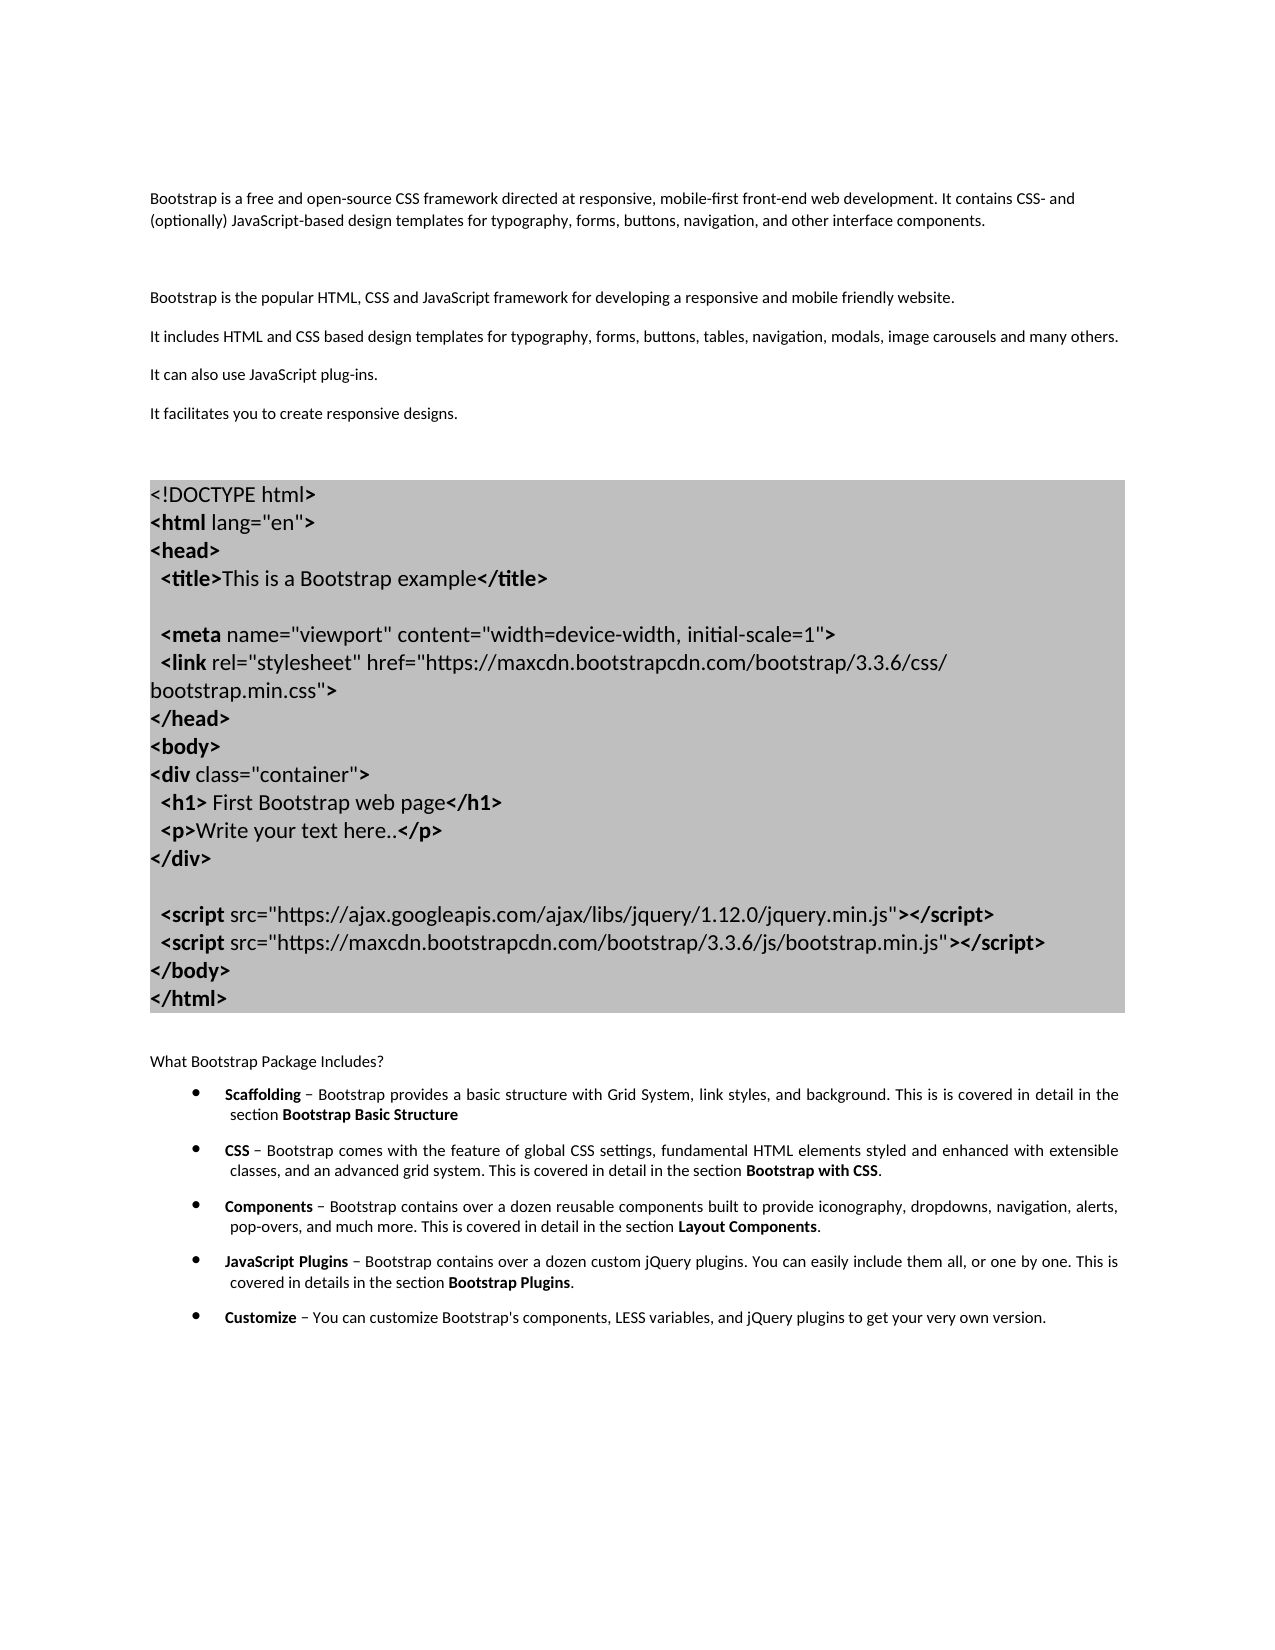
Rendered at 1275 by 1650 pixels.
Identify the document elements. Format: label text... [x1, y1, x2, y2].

text </div> [150, 844, 1125, 872]
text <meta name="viewport" content="width=device-width, initial-scale=1"> [150, 620, 1125, 648]
text </head> [150, 704, 1125, 732]
text <html lang="en"> [150, 508, 1125, 536]
text <title>This is a Bootstrap example</title> [150, 564, 1125, 592]
text <div class="container"> [150, 760, 1125, 788]
text <head> [150, 536, 1125, 564]
text <h1> First Bootstrap web page</h1> [150, 788, 1125, 816]
text Bootstrap is a free and open-source CSS framework directed at responsive, mobile-first front-end web development. It contains CSS- and (optionally) JavaScript-based design templates for typography, forms, buttons, navigation, and other interface components. [150, 188, 1125, 231]
text <!DOCTYPE html> [150, 480, 1125, 508]
list Scaffolding − Bootstrap provides a basic structure with Grid System, link styles, and background. This is is covered in detail in the section Bootstrap Basic Structure [192, 1084, 1120, 1125]
text What Bootstrap Package Includes? [150, 1051, 1125, 1071]
text It can also use JavaScript plug-ins. [150, 364, 1125, 385]
text <link rel="stylesheet" href="https://maxcdn.bootstrapcdn.com/bootstrap/3.3.6/css/bootstrap.min.css"> [150, 648, 1125, 704]
text </body> [150, 957, 1125, 984]
list CSS − Bootstrap comes with the feature of global CSS settings, fundamental HTML elements styled and enhanced with extensible classes, and an advanced grid system. This is covered in detail in the section Bootstrap with CSS. [192, 1140, 1120, 1181]
text <script src="https://ajax.googleapis.com/ajax/libs/jquery/1.12.0/jquery.min.js"></script> [150, 901, 1125, 928]
text Bootstrap is the popular HTML, CSS and JavaScript framework for developing a responsive and mobile friendly website. [150, 287, 1125, 308]
text </html> [150, 984, 1125, 1013]
text It includes HTML and CSS based design templates for typography, forms, buttons, tables, navigation, modals, image carousels and many others. [150, 326, 1125, 346]
list JavaScript Plugins − Bootstrap contains over a dozen custom jQuery plugins. You can easily include them all, or one by one. This is covered in details in the section Bootstrap Plugins. [192, 1252, 1120, 1293]
list Components − Bootstrap contains over a dozen reusable components built to provide iconography, dropdowns, navigation, alerts, pop-overs, and much more. This is covered in detail in the section Layout Components. [192, 1196, 1120, 1237]
text <script src="https://maxcdn.bootstrapcdn.com/bootstrap/3.3.6/js/bootstrap.min.js"></script> [150, 928, 1125, 957]
list Customize − You can customize Bootstrap's components, LESS variables, and jQuery plugins to get your very own version. [192, 1308, 1120, 1328]
text <p>Write your text here..</p> [150, 816, 1125, 844]
text <body> [150, 732, 1125, 760]
text It facilitates you to create responsive designs. [150, 403, 1125, 423]
